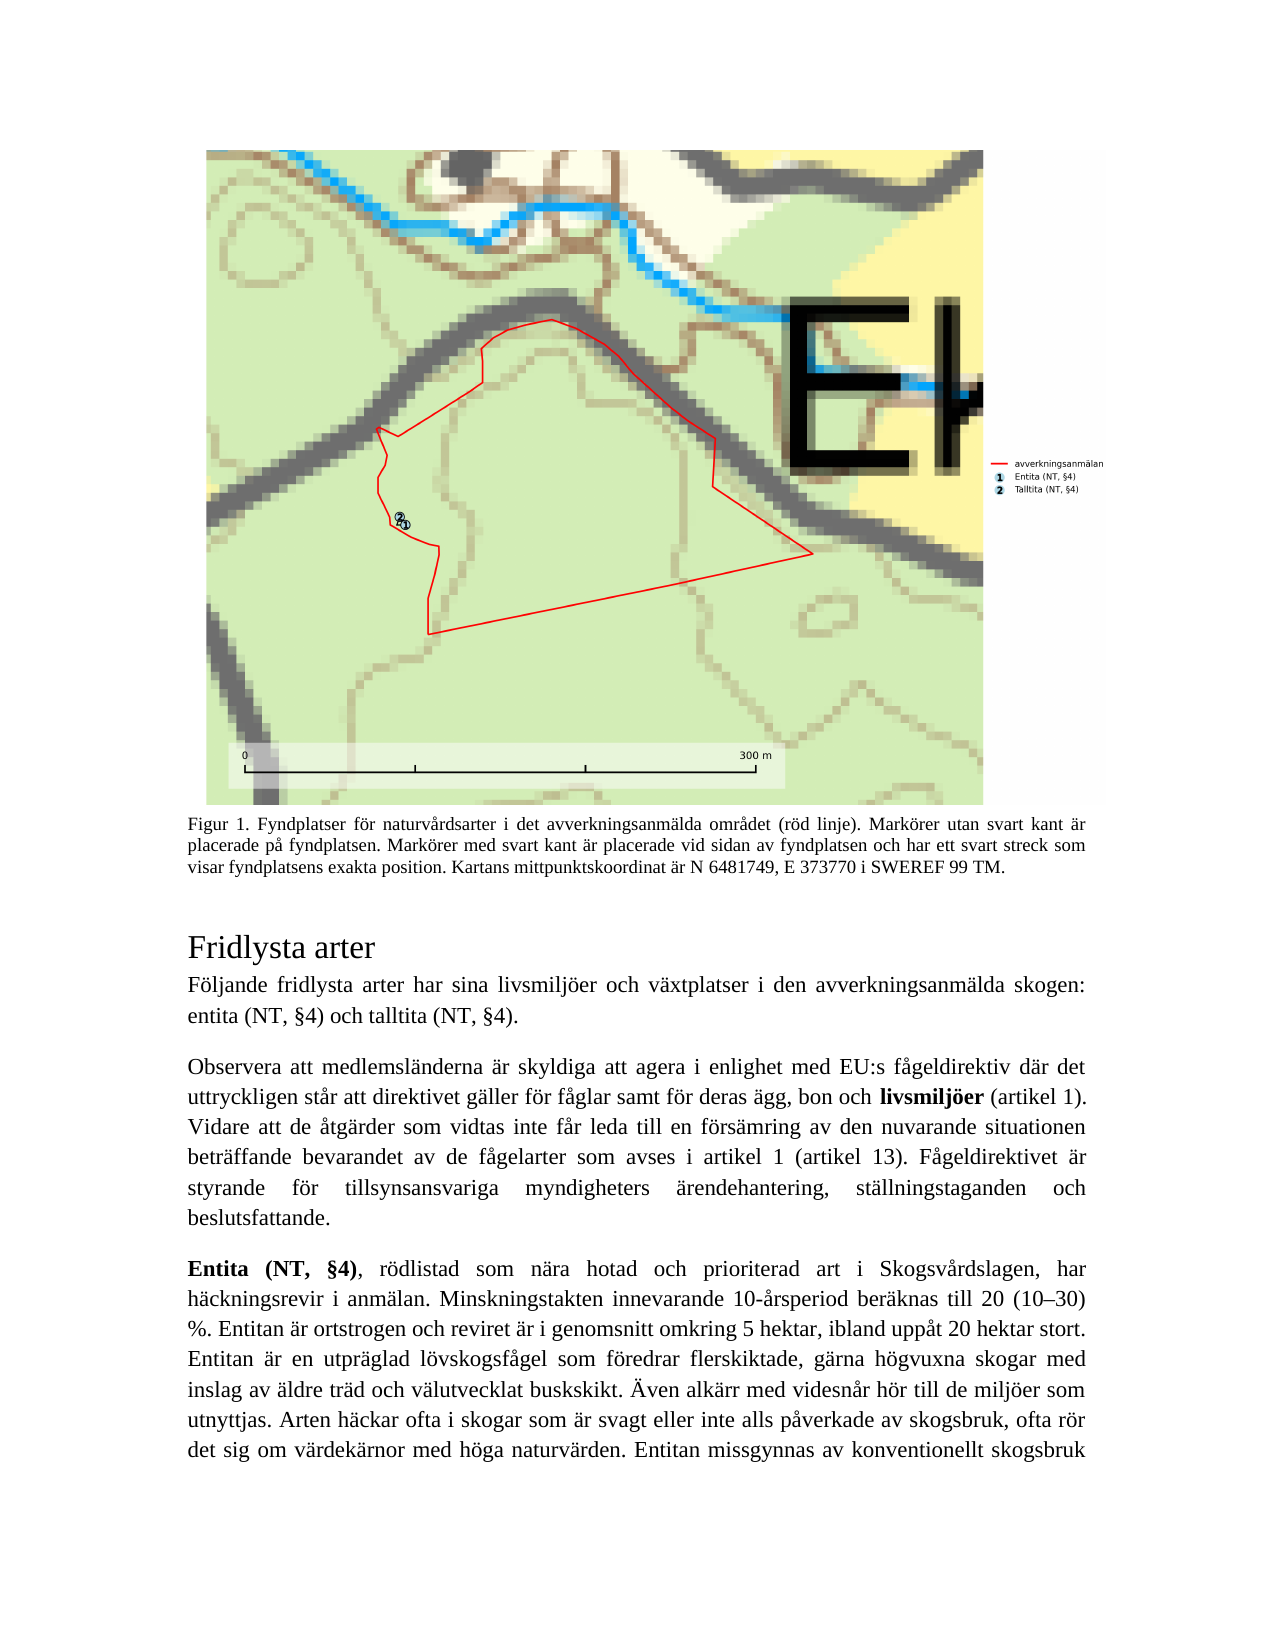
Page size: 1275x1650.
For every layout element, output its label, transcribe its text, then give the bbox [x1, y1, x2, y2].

subtitle Fridlysta arter [187, 927, 1087, 966]
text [187, 1255, 1087, 1462]
text Observera att medlemsländerna är skyldiga att agera i enlighet med EU:s fågeldirektiv där det uttryckligen står att direktivet gäller för fåglar samt för deras ägg, bon och livsmiljöer (artikel 1). Vidare att de åtgärder som vidtas inte får leda till en försämring av den nuvarande situationen beträffande bevarandet av de fågelarter som avses i artikel 1 (artikel 13). Fågeldirektivet är styrande för tillsynsansvariga myndigheters ärendehantering, ställningstaganden och beslutsfattande. [187, 1053, 1087, 1230]
text Följande fridlysta arter har sina livsmiljöer och växtplatser i den avverkningsanmälda skogen: entita (NT, §4) och talltita (NT, §4). [187, 971, 1087, 1028]
picture [206, 150, 1107, 805]
text Figur 1. Fyndplatser för naturvårdsarter i det avverkningsanmälda området (röd linje). Markörer utan svart kant är placerade på fyndplatsen. Markörer med svart kant är placerade vid sidan av fyndplatsen och har ett svart streck som visar fyndplatsens exakta position. Kartans mittpunktskoordinat är N 6481749, E 373770 i SWEREF 99 TM. [187, 813, 1087, 877]
